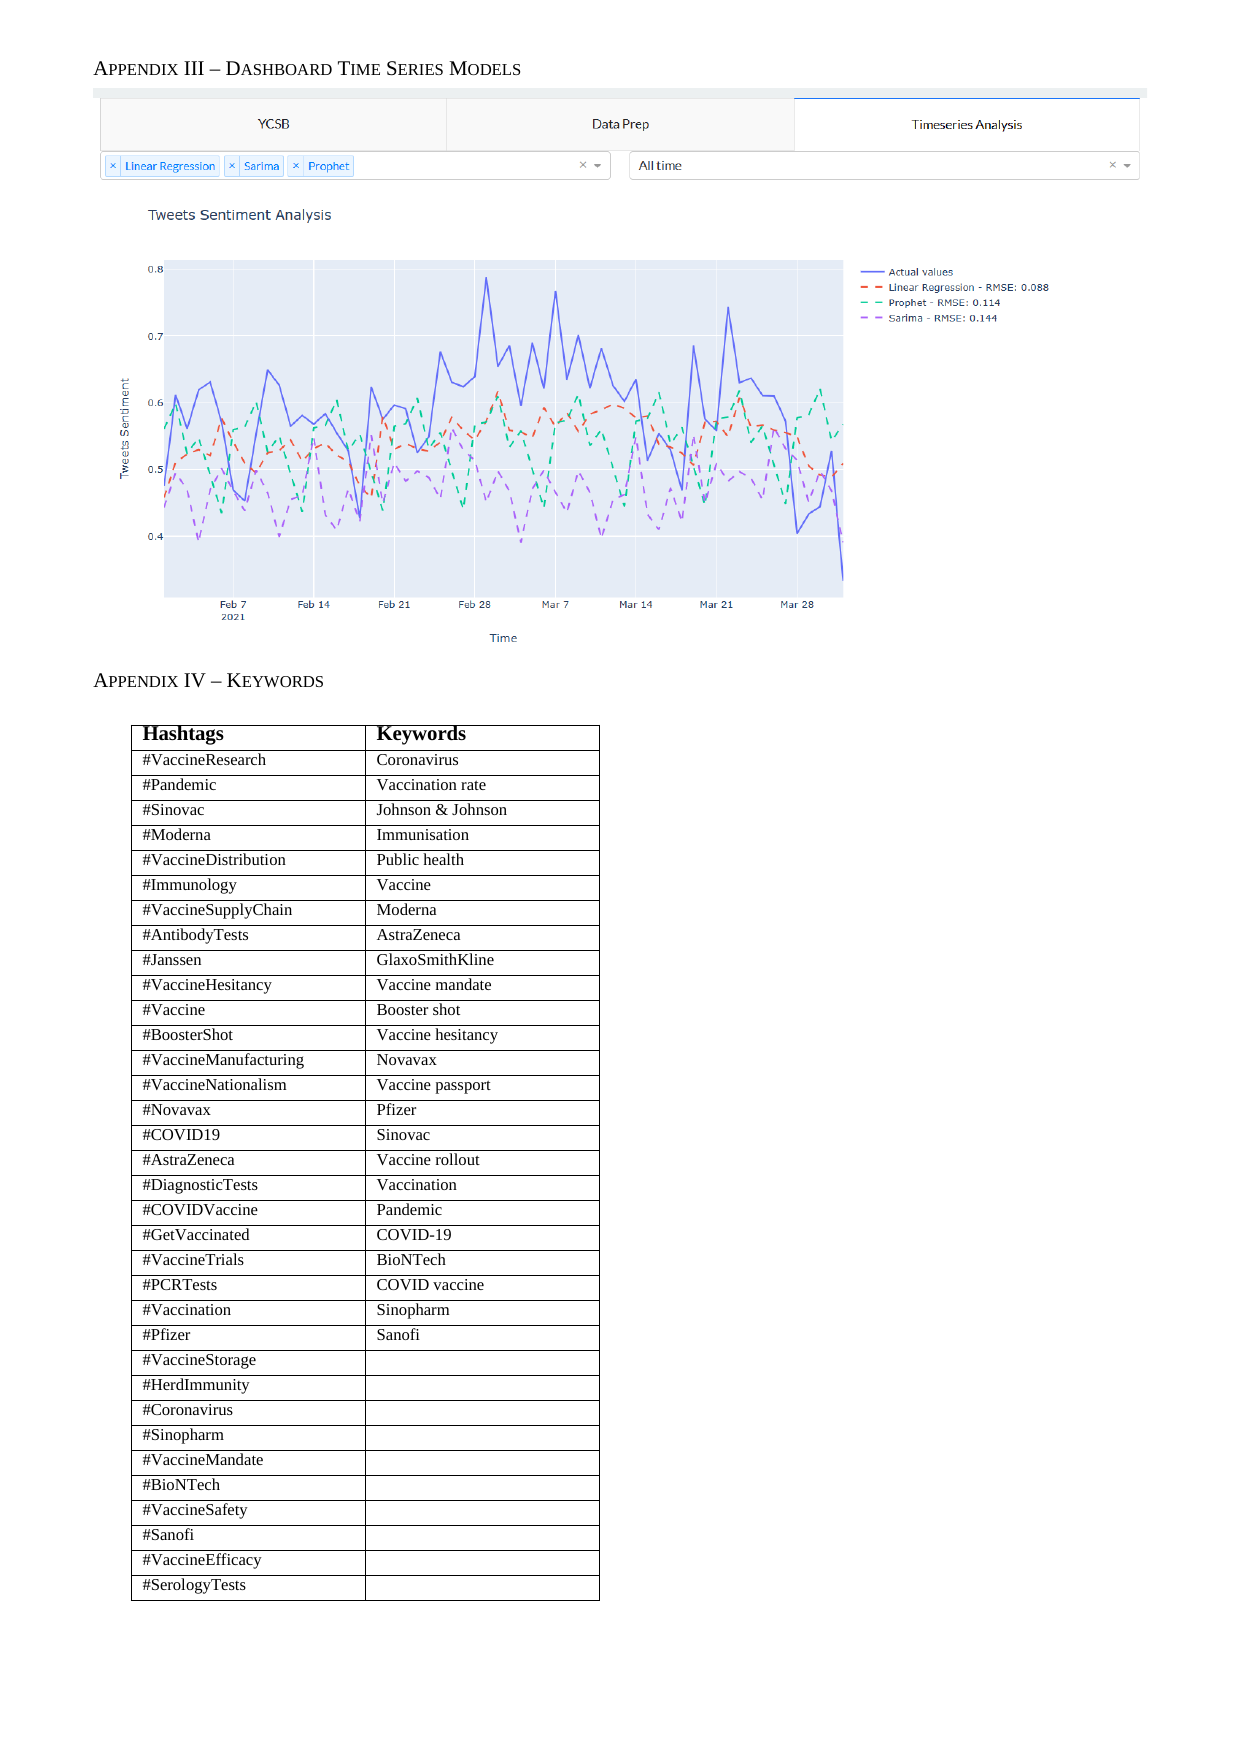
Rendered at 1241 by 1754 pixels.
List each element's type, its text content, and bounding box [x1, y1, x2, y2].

table_cell Vaccine [366, 876, 599, 899]
table_cell #Vaccination [132, 1301, 365, 1324]
table_cell #VaccineHesitancy [132, 976, 365, 999]
table_cell #GetVaccinated [132, 1226, 365, 1249]
table_cell Johnson & Johnson [366, 801, 599, 824]
picture [93, 88, 1148, 652]
table_cell #VaccineDistribution [132, 851, 365, 874]
table_cell Vaccine hesitancy [366, 1026, 599, 1049]
subtitle Appendix III – Dashboard Time Series Models [93, 56, 1147, 80]
table_cell [366, 1476, 599, 1499]
table_cell GlaxoSmithKline [366, 951, 599, 974]
table_cell #PCRTests [132, 1276, 365, 1299]
table_cell #Sanofi [132, 1526, 365, 1549]
table_cell BioNTech [366, 1251, 599, 1274]
table_cell #HerdImmunity [132, 1376, 365, 1399]
table_cell [366, 1376, 599, 1399]
table_cell Sinovac [366, 1126, 599, 1149]
table_cell #AstraZeneca [132, 1151, 365, 1174]
table_cell Pandemic [366, 1201, 599, 1224]
table_cell #VaccineMandate [132, 1451, 365, 1474]
table_cell #COVID19 [132, 1126, 365, 1149]
table_cell #VaccineResearch [132, 751, 365, 774]
table_cell Vaccine passport [366, 1076, 599, 1099]
table_cell #Moderna [132, 826, 365, 849]
table_cell AstraZeneca [366, 926, 599, 949]
table_cell Vaccination [366, 1176, 599, 1199]
table_cell Public health [366, 851, 599, 874]
table_header Keywords [366, 726, 599, 749]
table_cell #SerologyTests [132, 1576, 365, 1599]
table_cell #VaccineTrials [132, 1251, 365, 1274]
table_cell [366, 1351, 599, 1374]
table_cell #COVIDVaccine [132, 1201, 365, 1224]
table_cell Vaccine rollout [366, 1151, 599, 1174]
table_cell COVID-19 [366, 1226, 599, 1249]
subtitle Appendix IV – Keywords [93, 668, 1147, 692]
table_cell Sinopharm [366, 1301, 599, 1324]
table_cell Vaccination rate [366, 776, 599, 799]
table_cell Immunisation [366, 826, 599, 849]
table_cell #VaccineEfficacy [132, 1551, 365, 1574]
table_cell Moderna [366, 901, 599, 924]
table_cell #VaccineNationalism [132, 1076, 365, 1099]
table_cell Pfizer [366, 1101, 599, 1124]
table_cell #Coronavirus [132, 1401, 365, 1424]
table_cell [366, 1501, 599, 1524]
table_cell #VaccineSupplyChain [132, 901, 365, 924]
table_cell Novavax [366, 1051, 599, 1074]
table_cell #Pandemic [132, 776, 365, 799]
table_cell #Sinopharm [132, 1426, 365, 1449]
table_cell #Pfizer [132, 1326, 365, 1349]
table_cell #BoosterShot [132, 1026, 365, 1049]
table_cell Sanofi [366, 1326, 599, 1349]
table_cell [366, 1426, 599, 1449]
table_cell #Immunology [132, 876, 365, 899]
table_cell [366, 1401, 599, 1424]
table_cell [366, 1576, 599, 1599]
table_cell #VaccineStorage [132, 1351, 365, 1374]
table_cell Coronavirus [366, 751, 599, 774]
table_cell Vaccine mandate [366, 976, 599, 999]
table_cell #Vaccine [132, 1001, 365, 1024]
table_header Hashtags [132, 726, 365, 749]
table_cell #BioNTech [132, 1476, 365, 1499]
table_cell [366, 1526, 599, 1549]
table_cell #AntibodyTests [132, 926, 365, 949]
table_cell [366, 1451, 599, 1474]
table_cell #VaccineManufacturing [132, 1051, 365, 1074]
table_cell #Janssen [132, 951, 365, 974]
table_cell COVID vaccine [366, 1276, 599, 1299]
table_cell #DiagnosticTests [132, 1176, 365, 1199]
table_cell #VaccineSafety [132, 1501, 365, 1524]
table_cell #Sinovac [132, 801, 365, 824]
table_cell [366, 1551, 599, 1574]
table_cell Booster shot [366, 1001, 599, 1024]
table_cell #Novavax [132, 1101, 365, 1124]
